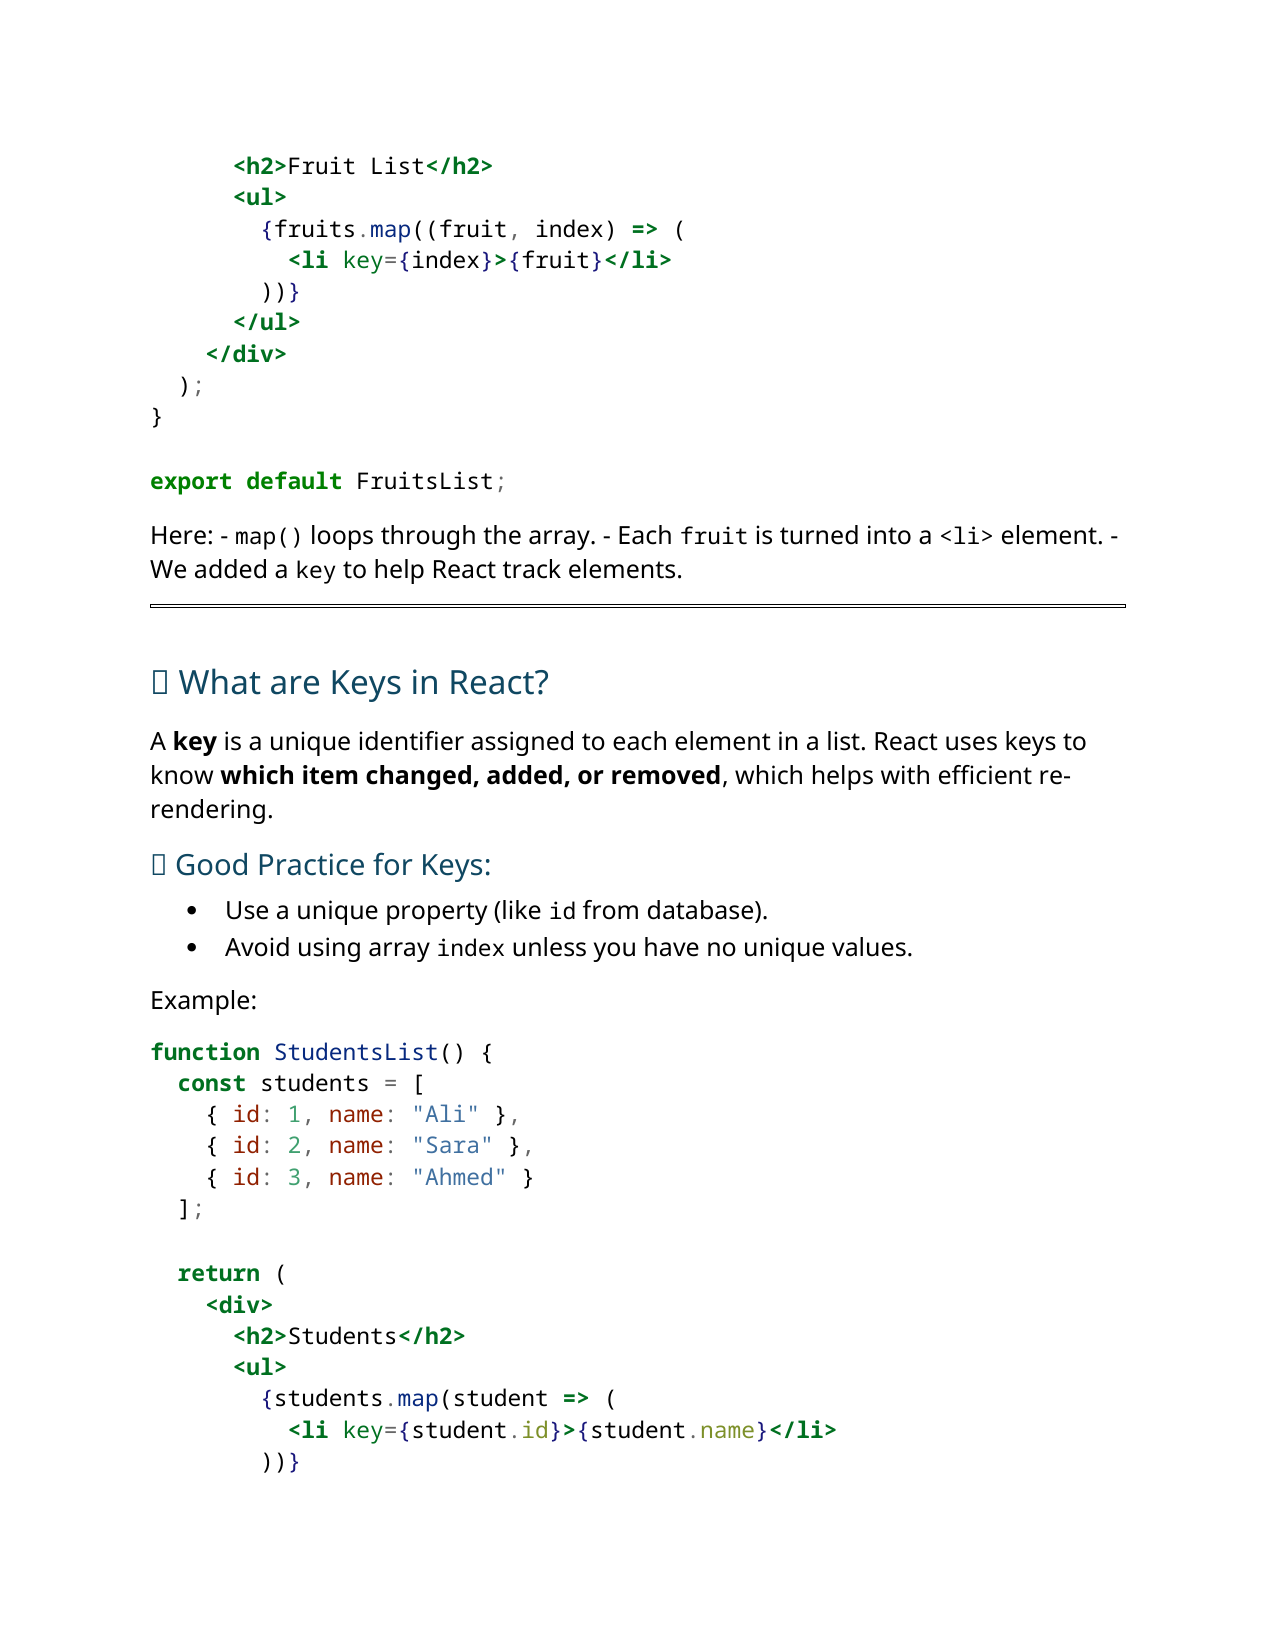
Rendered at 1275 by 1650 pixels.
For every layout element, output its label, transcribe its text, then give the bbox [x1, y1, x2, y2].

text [150, 150, 1125, 497]
list Use a unique property (like id from database). [187, 892, 1125, 926]
subtitle ✅ Good Practice for Keys: [150, 844, 1125, 884]
text Example: [150, 983, 1125, 1017]
text A key is a unique identifier assigned to each element in a list. React uses keys to know which item changed, added, or removed, which helps with efficient re-rendering. [150, 723, 1125, 826]
text Here: - map() loops through the array. - Each fruit is turned into a <li> element. - We added a key to help React track elements. [150, 517, 1125, 586]
subtitle 🔹 What are Keys in React? [150, 659, 1125, 704]
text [150, 1036, 1125, 1476]
list Avoid using array index unless you have no unique values. [187, 930, 1125, 964]
